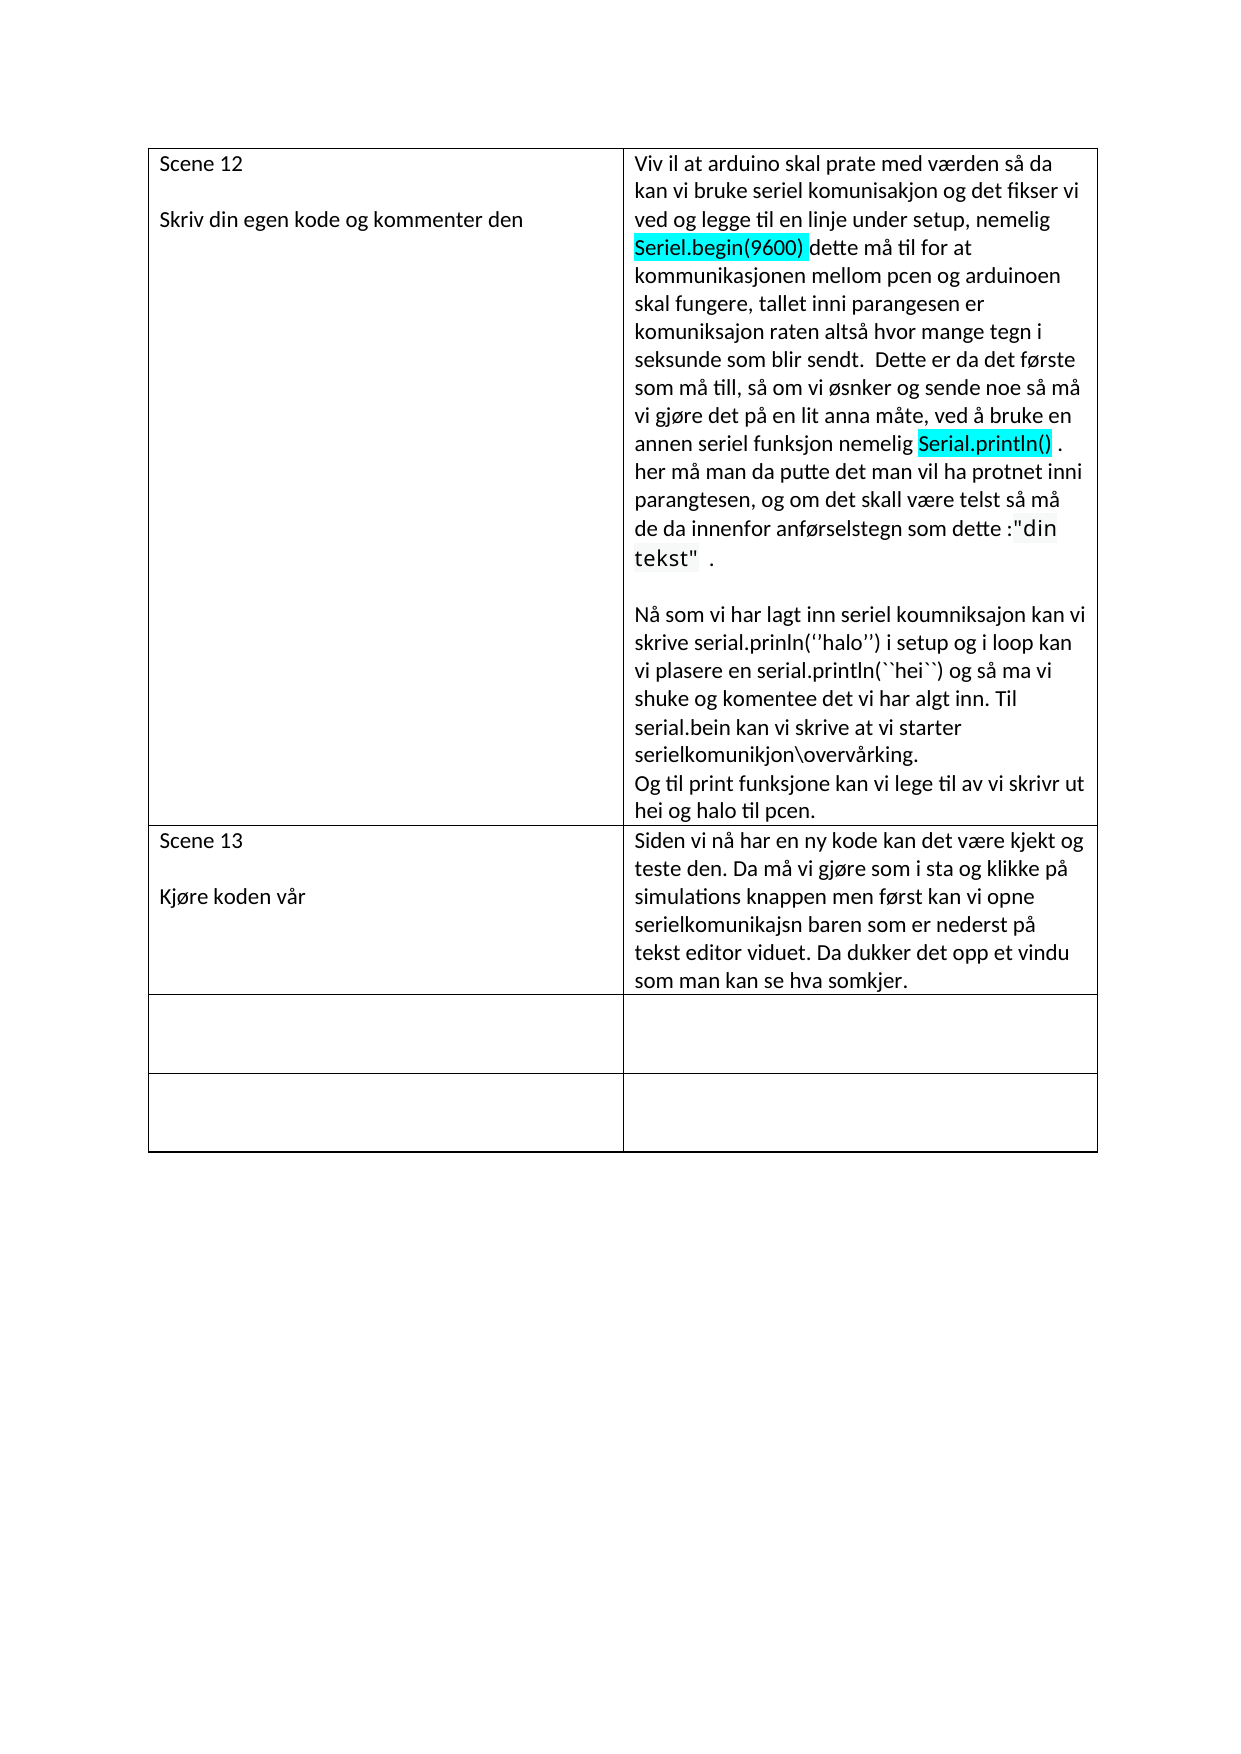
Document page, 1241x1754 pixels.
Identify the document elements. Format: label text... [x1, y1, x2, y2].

table_cell Scene 12 Skriv din egen kode og kommenter den [149, 149, 623, 825]
table_cell [624, 1074, 1097, 1151]
table_cell Scene 13 Kjøre koden vår [149, 826, 623, 994]
table_cell [149, 995, 623, 1073]
table_cell [624, 995, 1097, 1073]
table_cell Siden vi nå har en ny kode kan det være kjekt og teste den. Da må vi gjøre som i sta og klikke på simulations knappen men først kan vi opne serielkomunikajsn baren som er nederst på tekst editor viduet. Da dukker det opp et vindu som man kan se hva somkjer. [624, 826, 1097, 994]
table_cell [149, 1074, 623, 1151]
table_cell Viv il at arduino skal prate med værden så da kan vi bruke seriel komunisakjon og det fikser vi ved og legge til en linje under setup, nemelig Seriel.begin(9600) dette må til for at kommunikasjonen mellom pcen og arduinoen skal fungere, tallet inni parangesen er komuniksajon raten altså hvor mange tegn i seksunde som blir sendt. Dette er da det første som må till, så om vi øsnker og sende noe så må vi gjøre det på en lit anna måte, ved å bruke en annen seriel funksjon nemelig Serial.println() . her må man da putte det man vil ha protnet inni parangtesen, og om det skall være telst så må de da innenfor anførselstegn som dette :"din tekst" . Nå som vi har lagt inn seriel koumniksajon kan vi skrive serial.prinln(‘’halo’’) i setup og i loop kan vi plasere en serial.println(``hei``) og så ma vi shuke og komentee det vi har algt inn. Til serial.bein kan vi skrive at vi starter serielkomunikjon\overvårking. Og til print funksjone kan vi lege til av vi skrivr ut hei og halo til pcen. [624, 149, 1097, 825]
